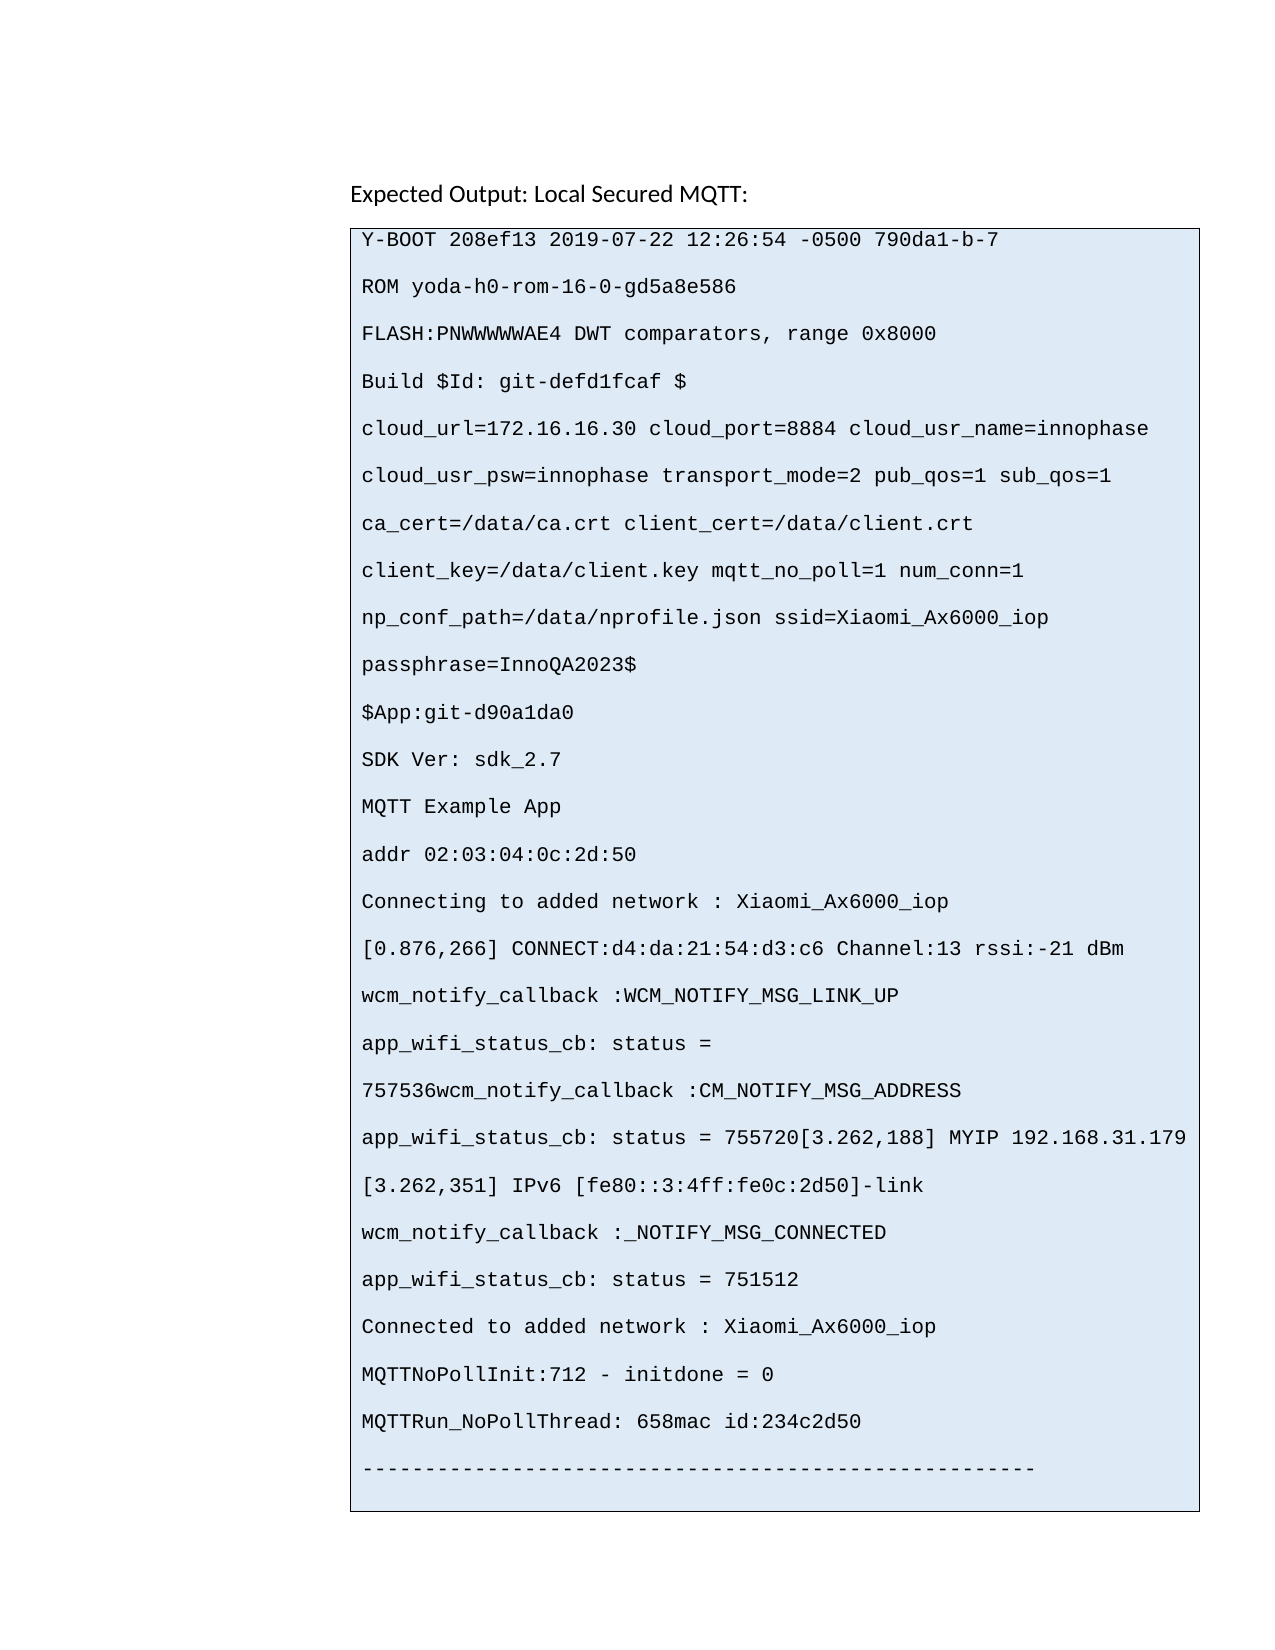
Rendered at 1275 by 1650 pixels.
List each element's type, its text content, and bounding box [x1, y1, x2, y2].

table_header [351, 229, 1199, 1511]
text Expected Output: Local Secured MQTT: [350, 178, 1200, 209]
